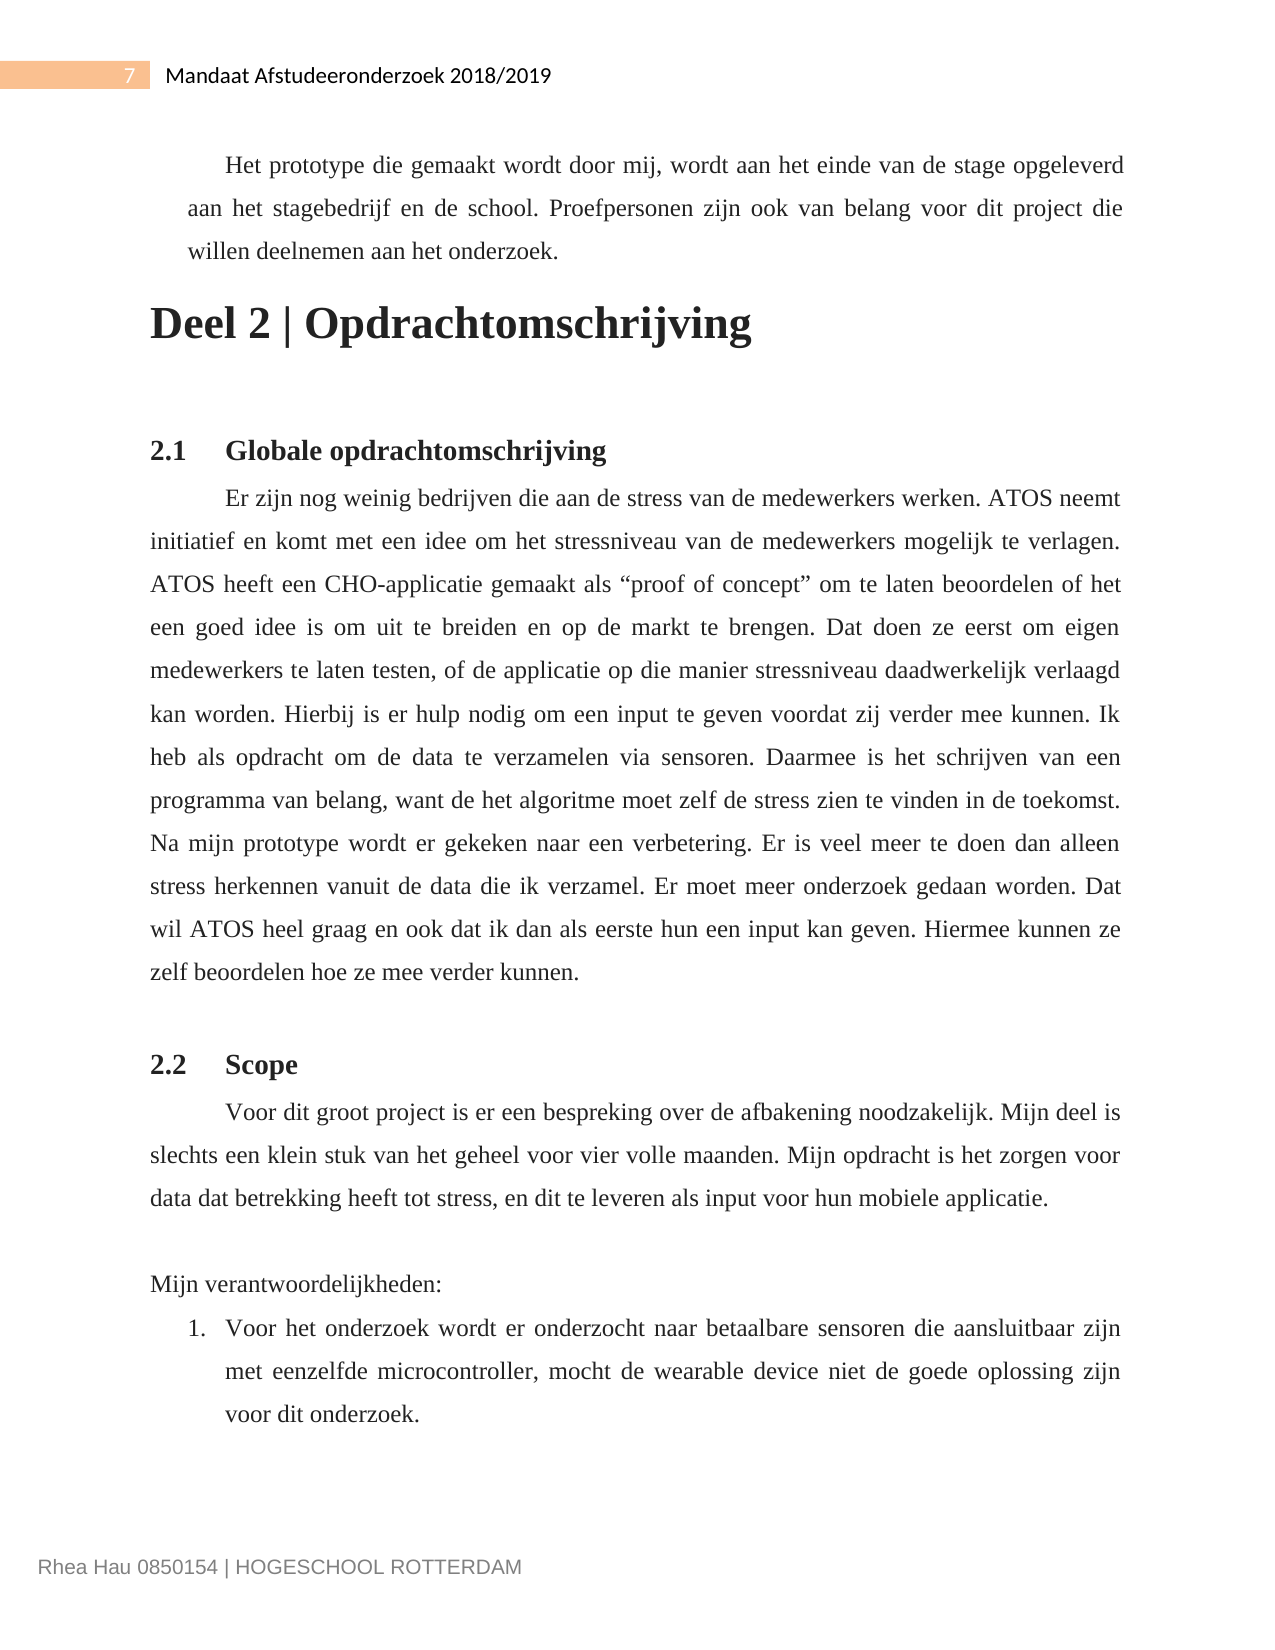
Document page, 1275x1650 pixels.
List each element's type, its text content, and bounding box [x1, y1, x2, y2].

subtitle 2.2 Scope [150, 1047, 1125, 1080]
subtitle Deel 2 | Opdrachtomschrijving [150, 296, 1125, 349]
subtitle 2.1 Globale opdrachtomschrijving [150, 433, 1125, 466]
text Voor dit groot project is er een bespreking over de afbakening noodzakelijk. Mijn deel is slechts een klein stuk van het geheel voor vier volle maanden. Mijn opdracht is het zorgen voor data dat betrekking heeft tot stress, en dit te leveren als input voor hun mobiele applicatie. [150, 1097, 1122, 1212]
text Er zijn nog weinig bedrijven die aan de stress van de medewerkers werken. ATOS neemt initiatief en komt met een idee om het stressniveau van de medewerkers mogelijk te verlagen. ATOS heeft een CHO-applicatie gemaakt als “proof of concept” om te laten beoordelen of het een goed idee is om uit te breiden en op de markt te brengen. Dat doen ze eerst om eigen medewerkers te laten testen, of de applicatie op die manier stressniveau daadwerkelijk verlaagd kan worden. Hierbij is er hulp nodig om een input te geven voordat zij verder mee kunnen. Ik heb als opdracht om de data te verzamelen via sensoren. Daarmee is het schrijven van een programma van belang, want de het algoritme moet zelf de stress zien te vinden in de toekomst. Na mijn prototype wordt er gekeken naar een verbetering. Er is veel meer te doen dan alleen stress herkennen vanuit de data die ik verzamel. Er moet meer onderzoek gedaan worden. Dat wil ATOS heel graag en ook dat ik dan als eerste hun een input kan geven. Hiermee kunnen ze zelf beoordelen hoe ze mee verder kunnen. [150, 483, 1122, 986]
text Het prototype die gemaakt wordt door mij, wordt aan het einde van de stage opgeleverd aan het stagebedrijf en de school. Proefpersonen zijn ook van belang voor dit project die willen deelnemen aan het onderzoek. [187, 150, 1125, 265]
text Mijn verantwoordelijkheden: [150, 1269, 1122, 1298]
list Voor het onderzoek wordt er onderzocht naar betaalbare sensoren die aansluitbaar zijn met eenzelfde microcontroller, mocht de wearable device niet de goede oplossing zijn voor dit onderzoek. [187, 1313, 1122, 1428]
